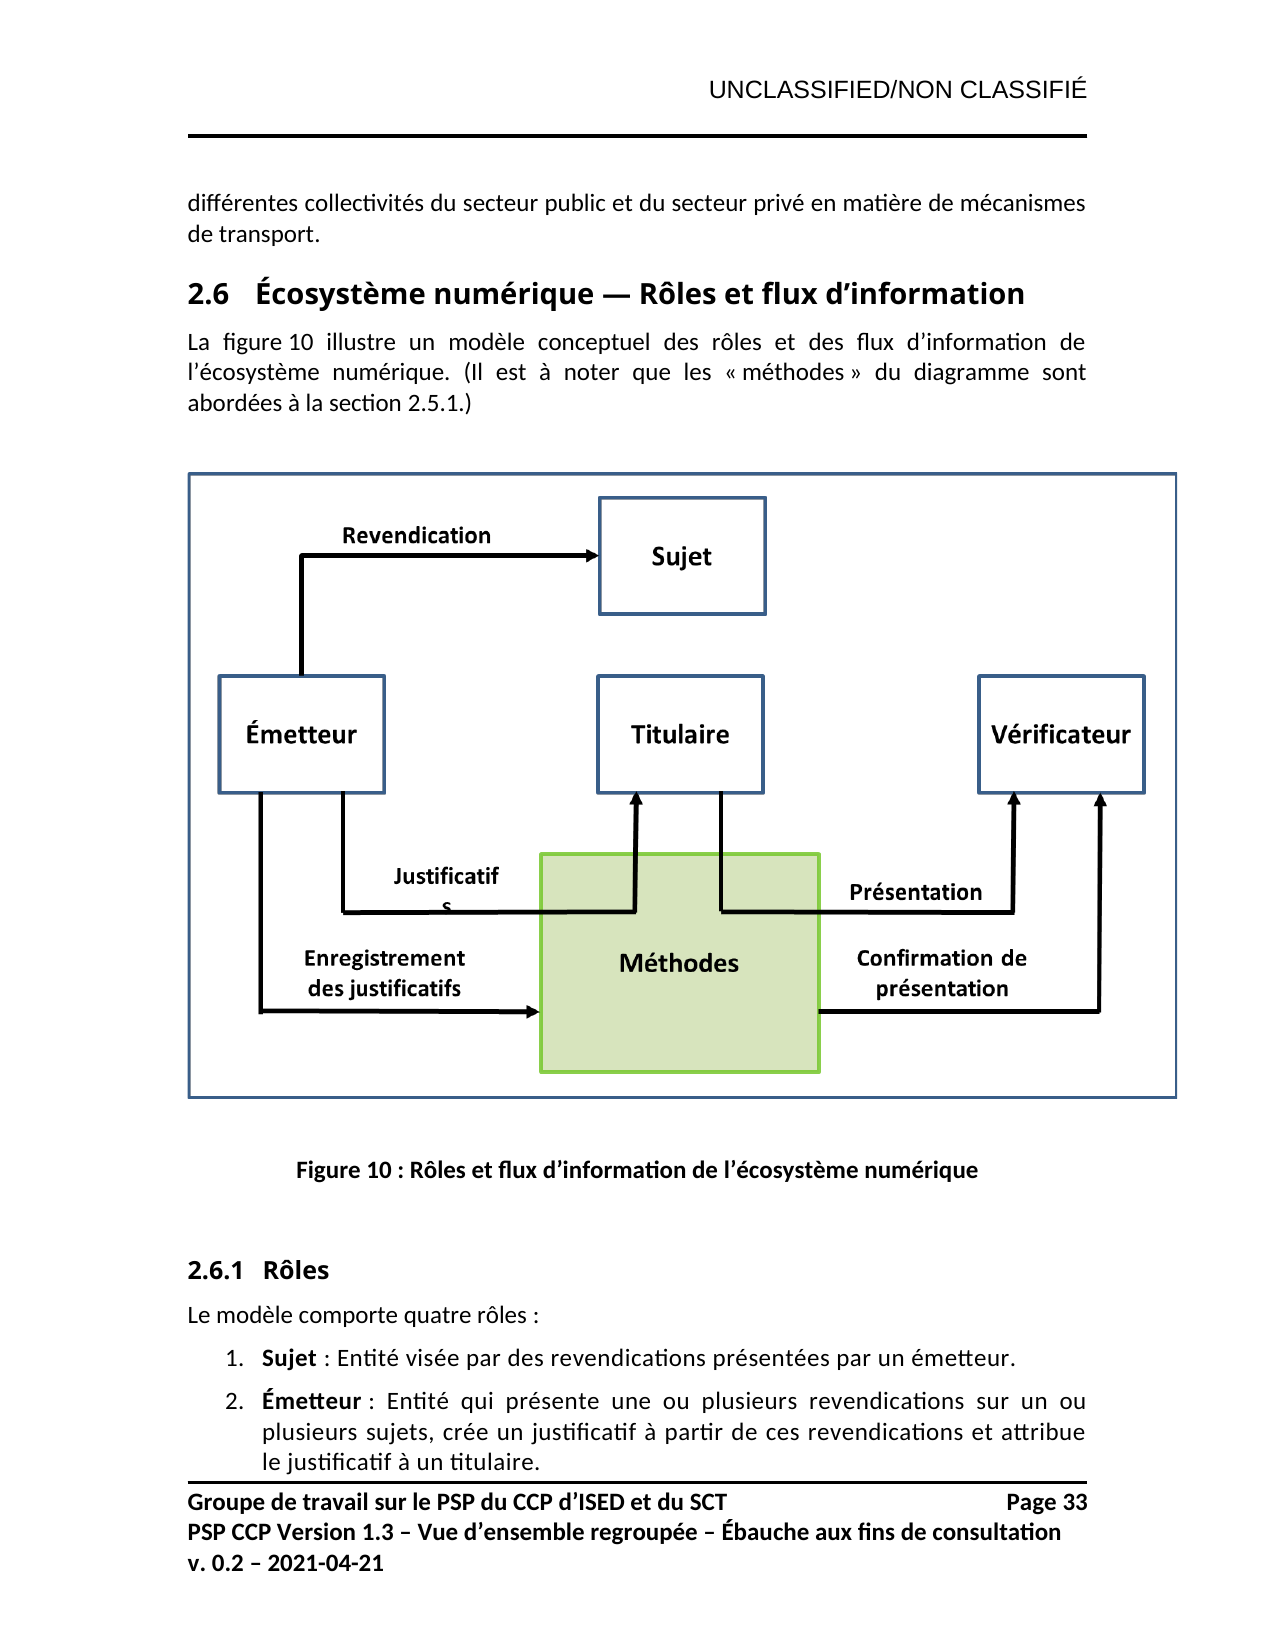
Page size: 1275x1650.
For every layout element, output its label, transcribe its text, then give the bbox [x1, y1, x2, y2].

subtitle Écosystème numérique — Rôles et flux d’information [187, 273, 1087, 313]
text La figure 10 illustre un modèle conceptuel des rôles et des flux d’information de l’écosystème numérique. (Il est à noter que les « méthodes » du diagramme sont abordées à la section 2.5.1.) [187, 326, 1087, 417]
picture [187, 472, 1178, 1099]
subtitle Rôles [187, 1253, 1087, 1287]
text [187, 187, 1087, 248]
text Figure 10 : Rôles et flux d’information de l’écosystème numérique [187, 1154, 1087, 1185]
list Émetteur : Entité qui présente une ou plusieurs revendications sur un ou plusieurs sujets, crée un justificatif à partir de ces revendications et attribue le justificatif à un titulaire. [225, 1385, 1087, 1477]
text Le modèle comporte quatre rôles : [187, 1299, 1087, 1330]
list Sujet : Entité visée par des revendications présentées par un émetteur. [225, 1342, 1087, 1373]
